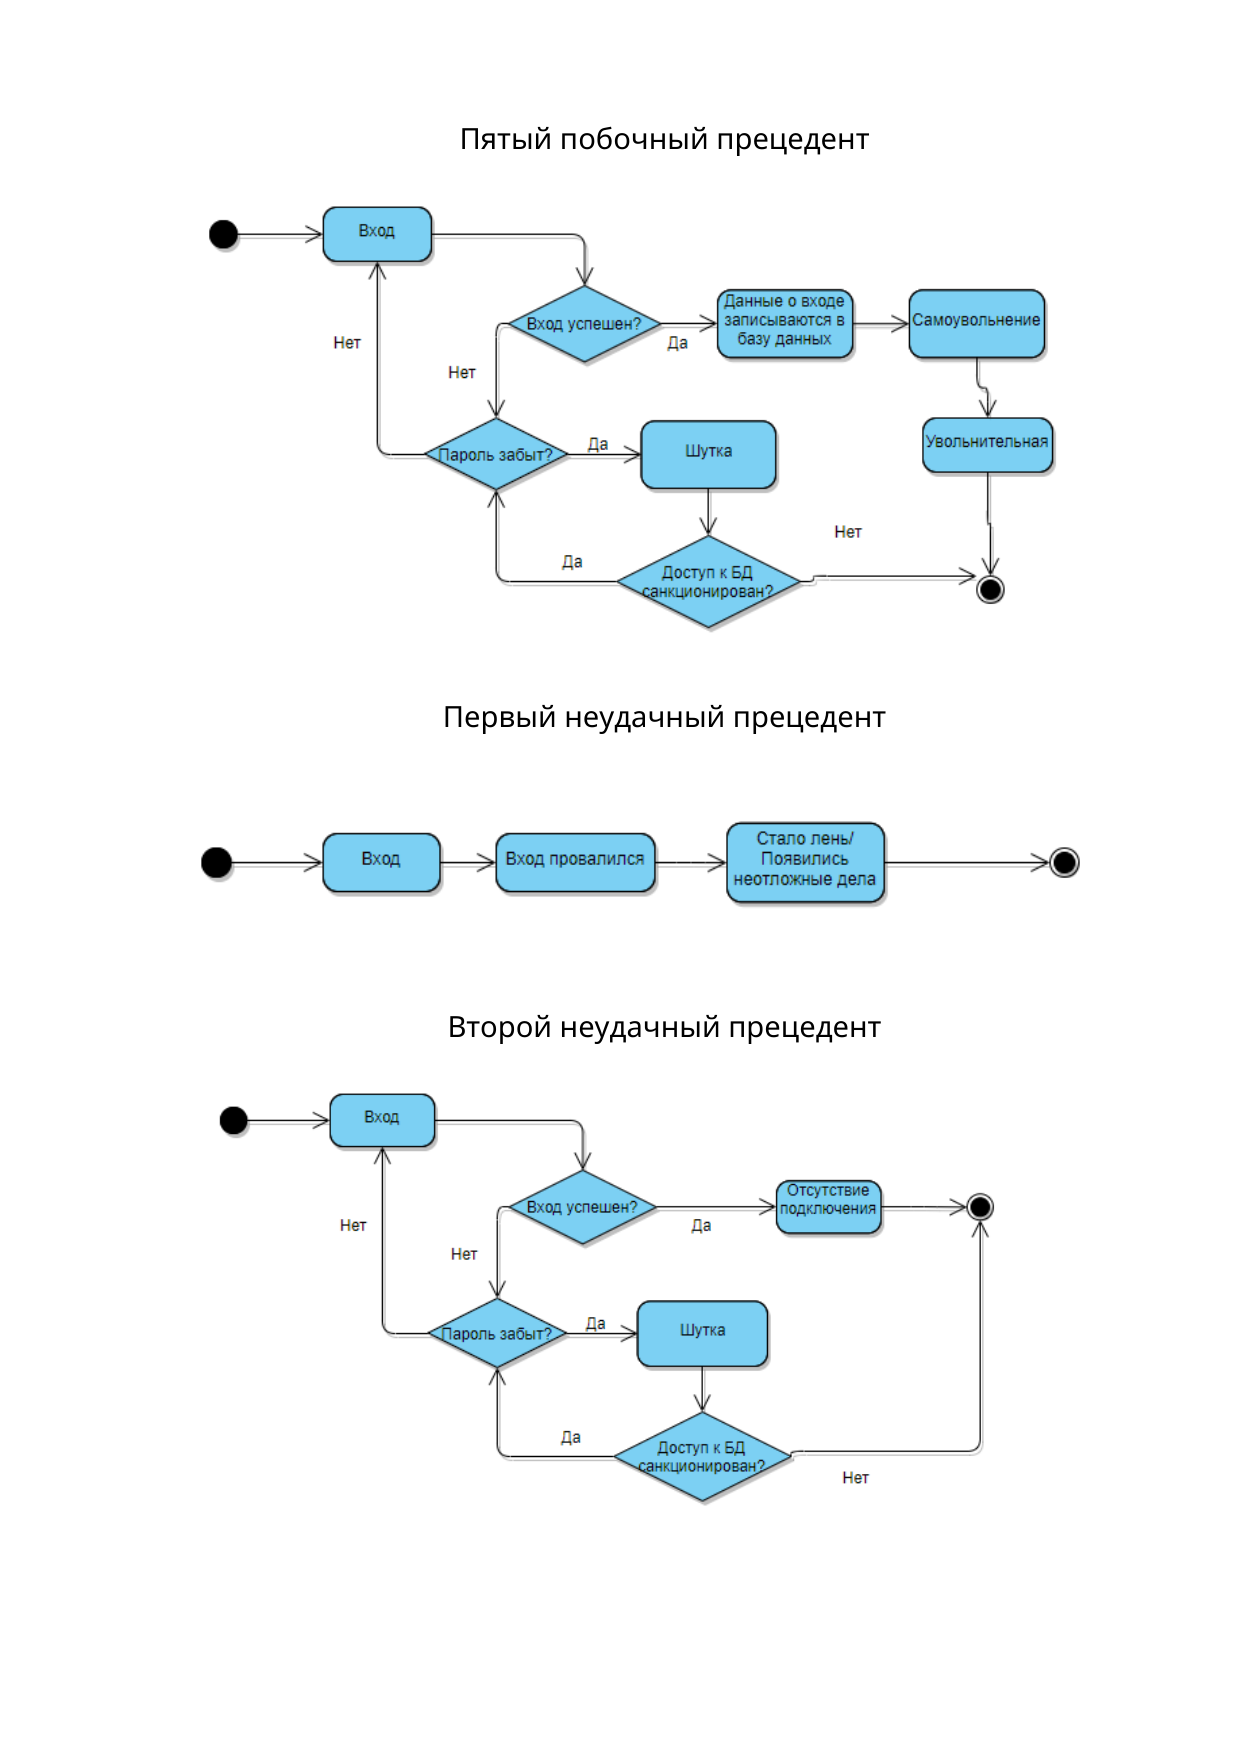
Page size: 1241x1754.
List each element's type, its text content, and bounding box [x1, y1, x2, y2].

picture [177, 1065, 1152, 1541]
text Первый неудачный прецедент [177, 696, 1152, 736]
picture [177, 755, 1152, 988]
text Второй неудачный прецедент [177, 1006, 1152, 1046]
picture [177, 177, 1152, 677]
text Пятый побочный прецедент [177, 118, 1152, 158]
